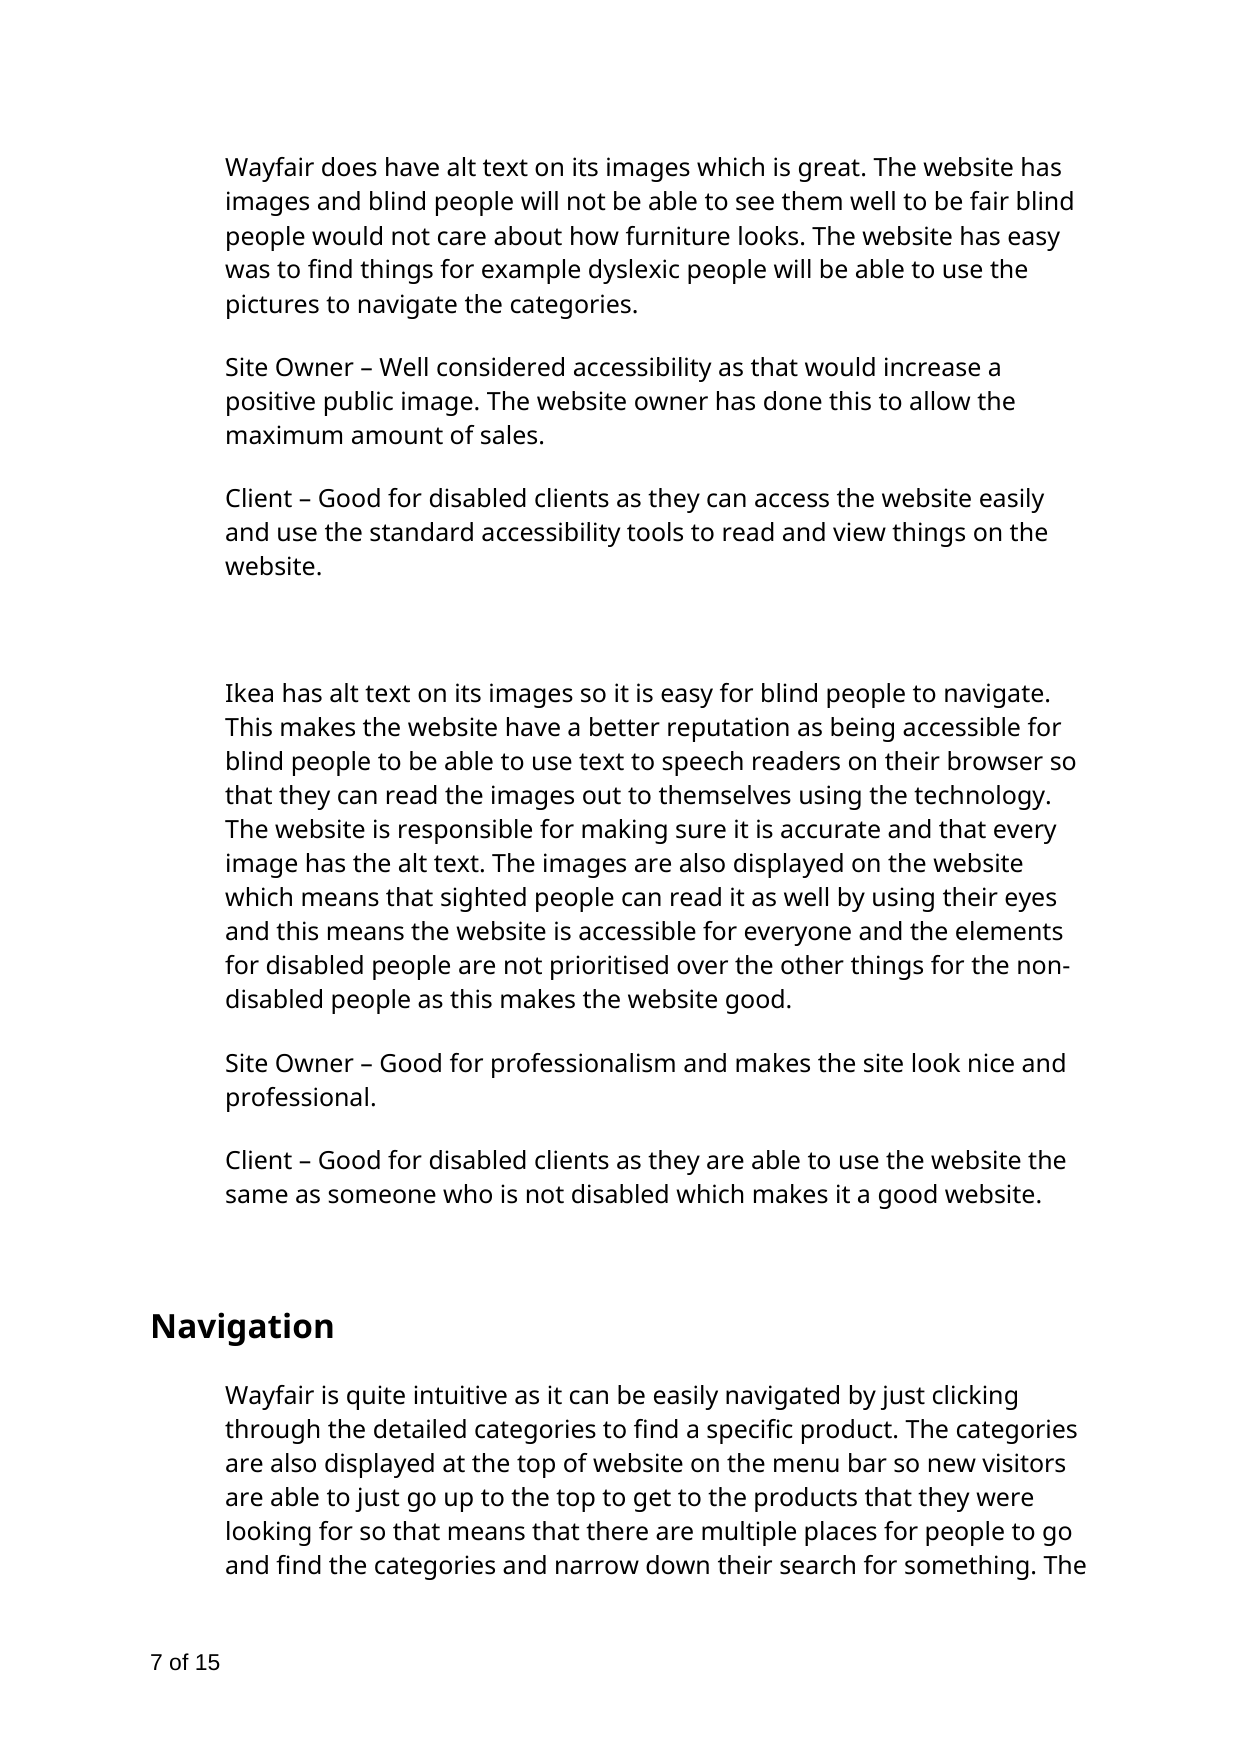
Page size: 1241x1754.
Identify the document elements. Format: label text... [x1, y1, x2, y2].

text Navigation [150, 1303, 1090, 1348]
text Site Owner – Good for professionalism and makes the site look nice and professional. [225, 1045, 1090, 1113]
text Client – Good for disabled clients as they can access the website easily and use the standard accessibility tools to read and view things on the website. [225, 481, 1090, 583]
text Client – Good for disabled clients as they are able to use the website the same as someone who is not disabled which makes it a good website. [225, 1142, 1090, 1211]
text Ikea has alt text on its images so it is easy for blind people to navigate. This makes the website have a better reputation as being accessible for blind people to be able to use text to speech readers on their browser so that they can read the images out to themselves using the technology. The website is responsible for making sure it is accurate and that every image has the alt text. The images are also displayed on the website which means that sighted people can read it as well by using their eyes and this means the website is accessible for everyone and the elements for disabled people are not prioritised over the other things for the non-disabled people as this makes the website good. [225, 675, 1090, 1016]
text Site Owner – Well considered accessibility as that would increase a positive public image. The website owner has done this to allow the maximum amount of sales. [225, 349, 1090, 452]
text Wayfair does have alt text on its images which is great. The website has images and blind people will not be able to see them well to be fair blind people would not care about how furniture looks. The website has easy was to find things for example dyslexic people will be able to use the pictures to navigate the categories. [225, 150, 1090, 320]
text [225, 1378, 1090, 1582]
